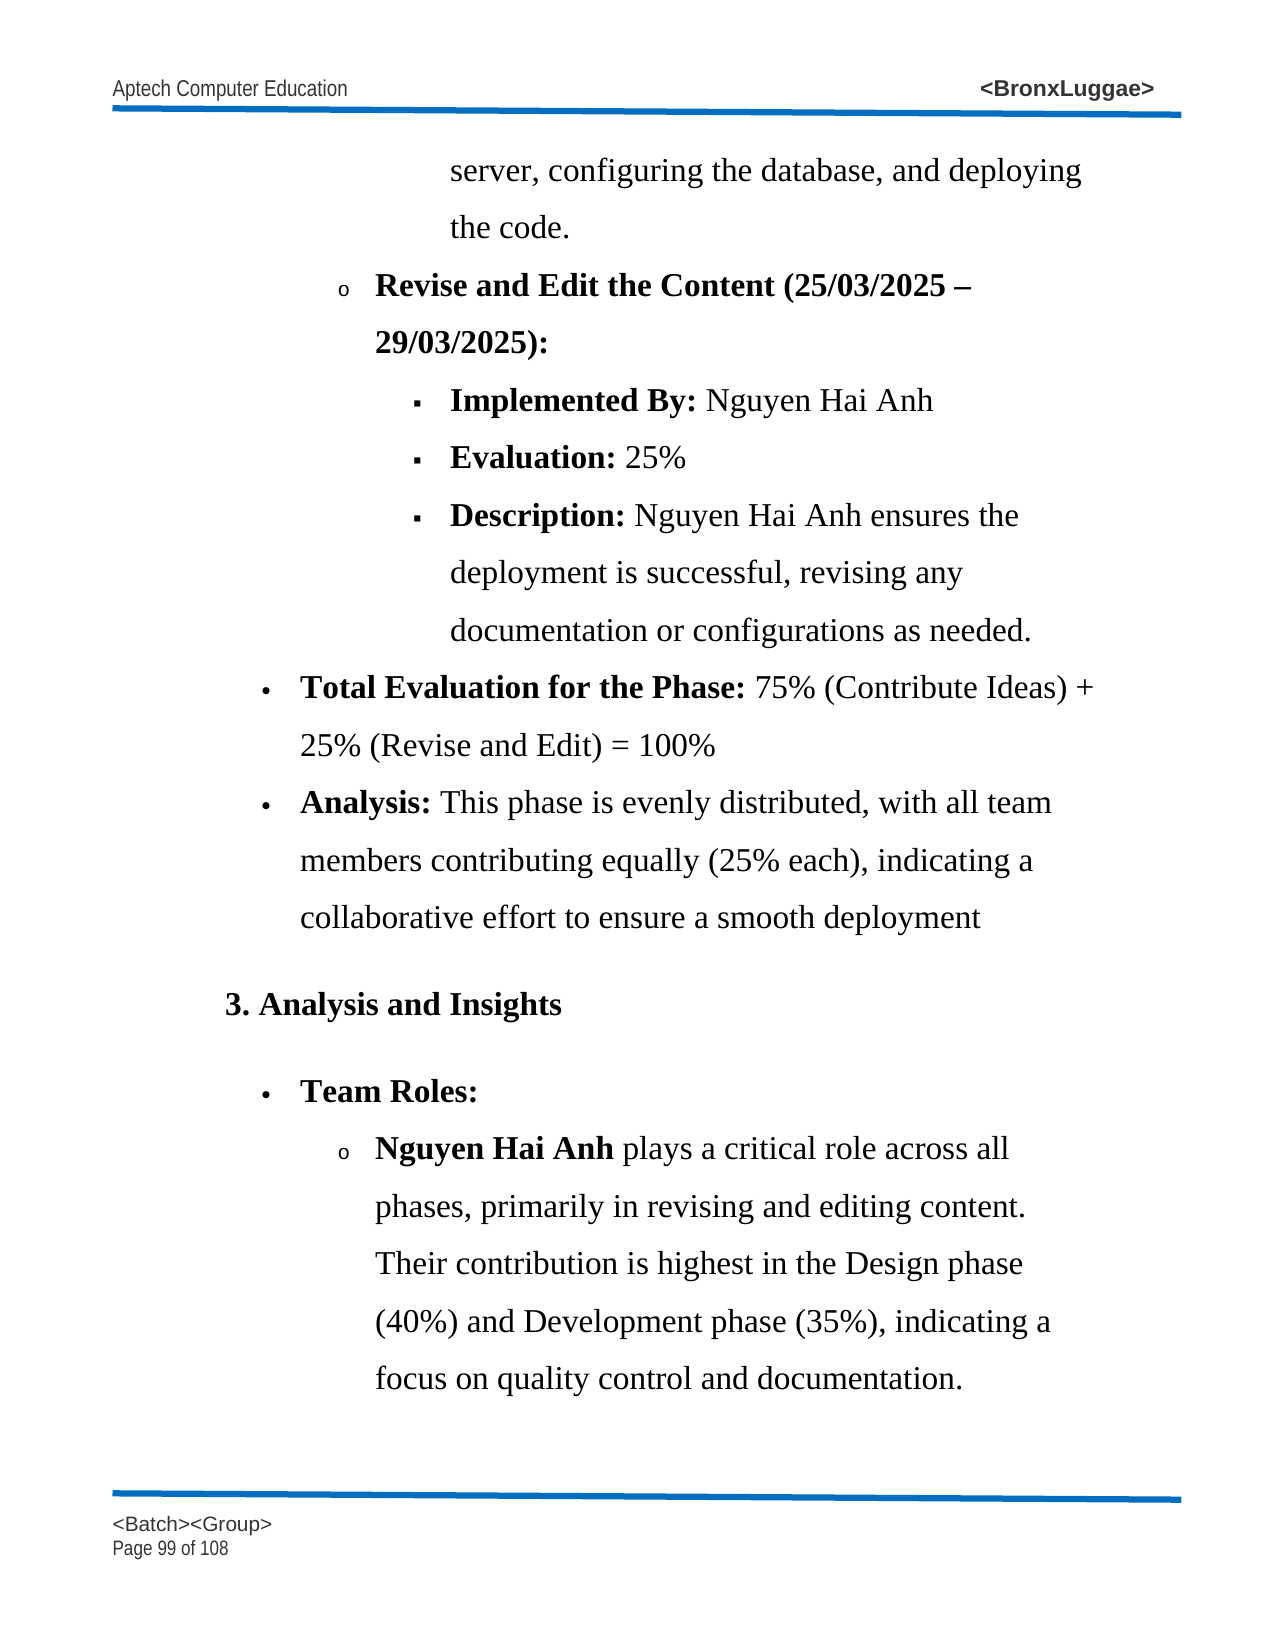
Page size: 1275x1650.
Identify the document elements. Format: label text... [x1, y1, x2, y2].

list Revise and Edit the Content (25/03/2025 – 29/03/2025): [337, 265, 1106, 361]
list Description: Nguyen Hai Anh ensures the deployment is successful, revising any documentation or configurations as needed. [412, 495, 1106, 648]
list Team Roles: [262, 1071, 1106, 1109]
list Implemented By: Nguyen Hai Anh [412, 380, 1106, 418]
list Nguyen Hai Anh plays a critical role across all phases, primarily in revising and editing content. Their contribution is highest in the Design phase (40%) and Development phase (35%), indicating a focus on quality control and documentation. [337, 1128, 1106, 1397]
list Evaluation: 25% [412, 437, 1106, 476]
list Analysis: This phase is evenly distributed, with all team members contributing equally (25% each), indicating a collaborative effort to ensure a smooth deployment [262, 782, 1106, 936]
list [412, 150, 1106, 246]
list Total Evaluation for the Phase: 75% (Contribute Ideas) + 25% (Revise and Edit) = 100% [262, 667, 1106, 763]
text 3. Analysis and Insights [225, 984, 1106, 1022]
